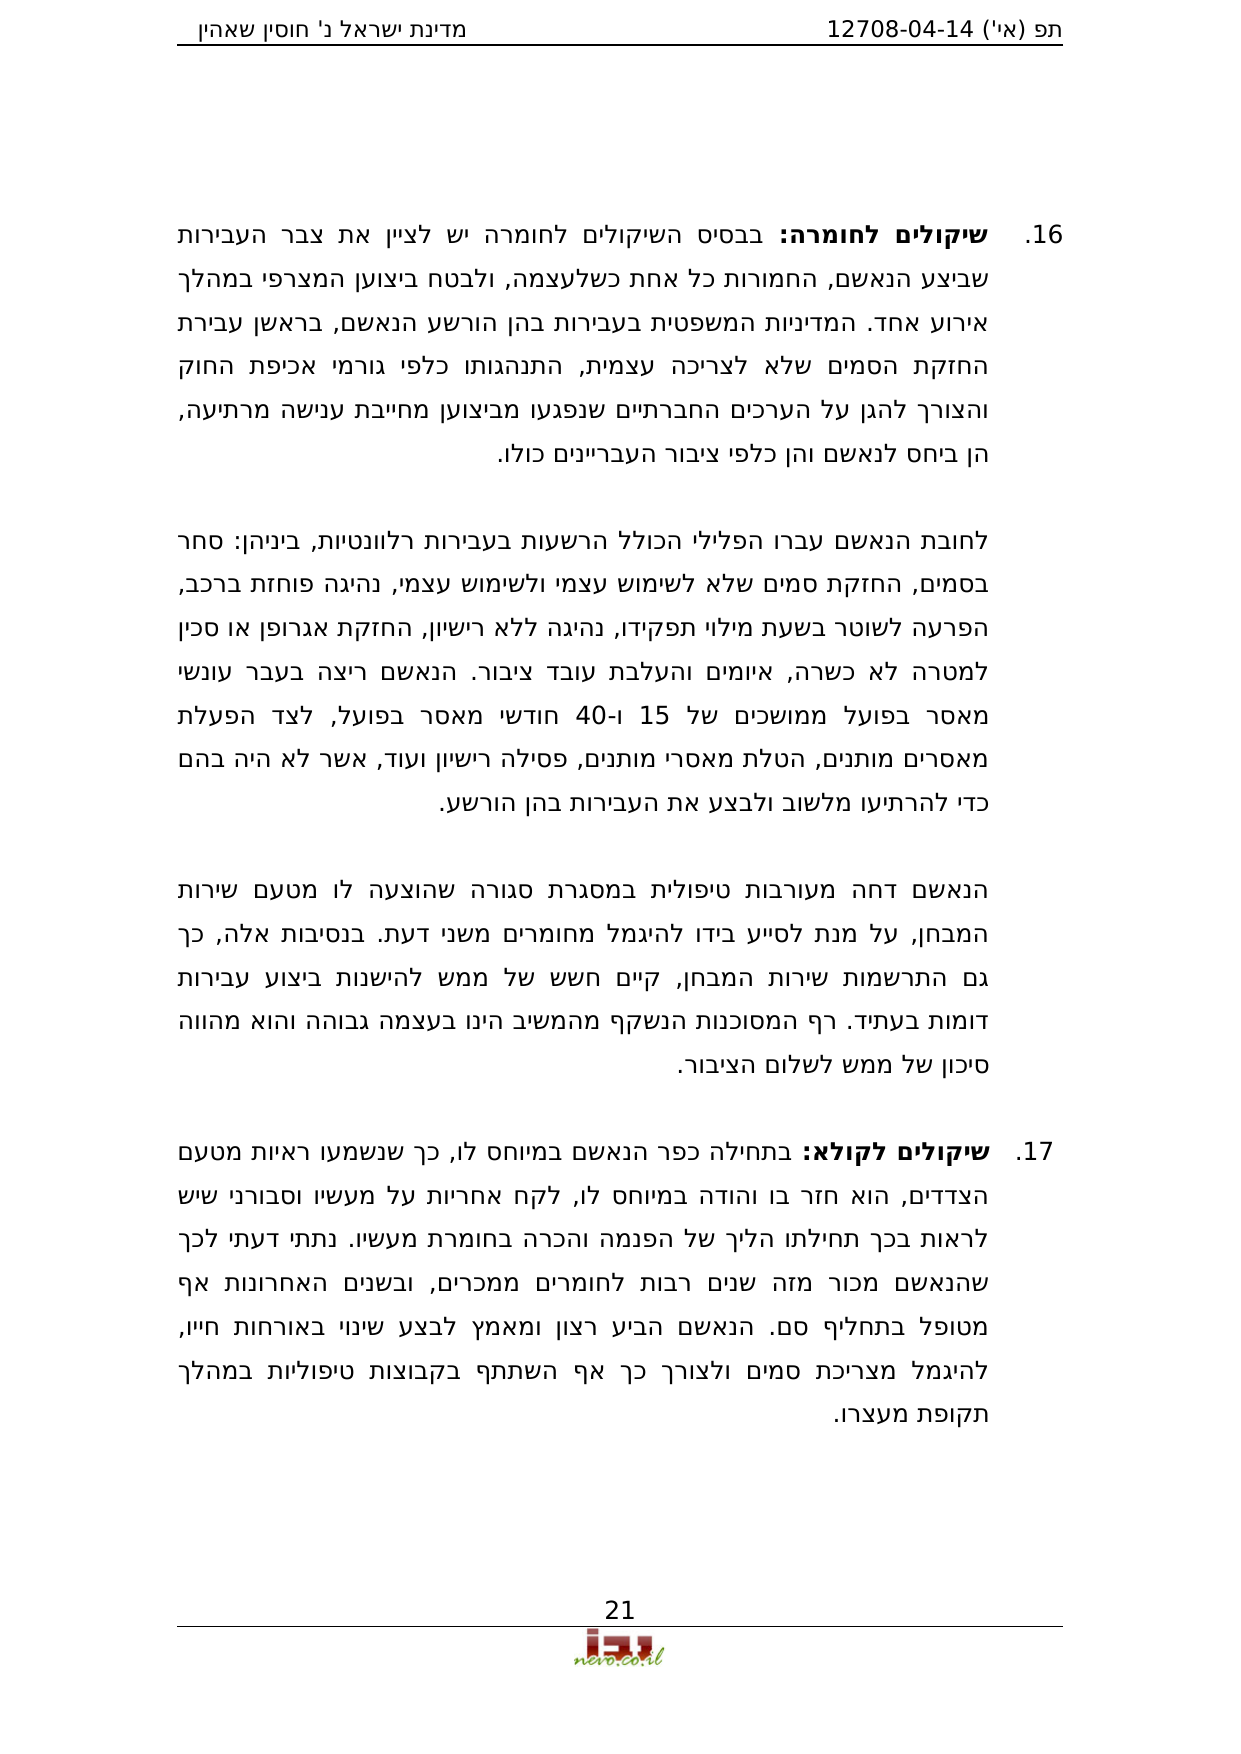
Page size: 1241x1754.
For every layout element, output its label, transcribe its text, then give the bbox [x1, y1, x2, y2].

picture [574, 1628, 666, 1667]
text לחובת הנאשם עברו הפלילי הכולל הרשעות בעבירות רלוונטיות, ביניהן: סחר בסמים, החזקת סמים שלא לשימוש עצמי ולשימוש עצמי, נהיגה פוחזת ברכב, הפרעה לשוטר בשעת מילוי תפקידו, נהיגה ללא רישיון, החזקת אגרופן או סכין למטרה לא כשרה, איומים והעלבת עובד ציבור. הנאשם ריצה בעבר עונשי מאסר בפועל ממושכים של 15 ו-40 חודשי מאסר בפועל, לצד הפעלת מאסרים מותנים, הטלת מאסרי מותנים, פסילה רישיון ועוד, אשר לא היה בהם כדי להרתיעו מלשוב ולבצע את העבירות בהן הורשע. [177, 526, 1064, 818]
text הנאשם דחה מעורבות טיפולית במסגרת סגורה שהוצעה לו מטעם שירות המבחן, על מנת לסייע בידו להיגמל מחומרים משני דעת. בנסיבות אלה, כך גם התרשמות שירות המבחן, קיים חשש של ממש להישנות ביצוע עבירות דומות בעתיד. רף המסוכנות הנשקף מהמשיב הינו בעצמה גבוהה והוא מהווה סיכון של ממש לשלום הציבור. [177, 875, 1064, 1079]
text 16. שיקולים לחומרה: בבסיס השיקולים לחומרה יש לציין את צבר העבירות שביצע הנאשם, החמורות כל אחת כשלעצמה, ולבטח ביצוען המצרפי במהלך אירוע אחד. המדיניות המשפטית בעבירות בהן הורשע הנאשם, בראשן עבירת החזקת הסמים שלא לצריכה עצמית, התנהגותו כלפי גורמי אכיפת החוק והצורך להגן על הערכים החברתיים שנפגעו מביצוען מחייבת ענישה מרתיעה, הן ביחס לנאשם והן כלפי ציבור העבריינים כולו. [177, 220, 1064, 468]
text 17. שיקולים לקולא: בתחילה כפר הנאשם במיוחס לו, כך שנשמעו ראיות מטעם הצדדים, הוא חזר בו והודה במיוחס לו, לקח אחריות על מעשיו וסבורני שיש לראות בכך תחילתו הליך של הפנמה והכרה בחומרת מעשיו. נתתי דעתי לכך שהנאשם מכור מזה שנים רבות לחומרים ממכרים, ובשנים האחרונות אף מטופל בתחליף סם. הנאשם הביע רצון ומאמץ לבצע שינוי באורחות חייו, להיגמל מצריכת סמים ולצורך כך אף השתתף בקבוצות טיפוליות במהלך תקופת מעצרו. [177, 1137, 1054, 1429]
